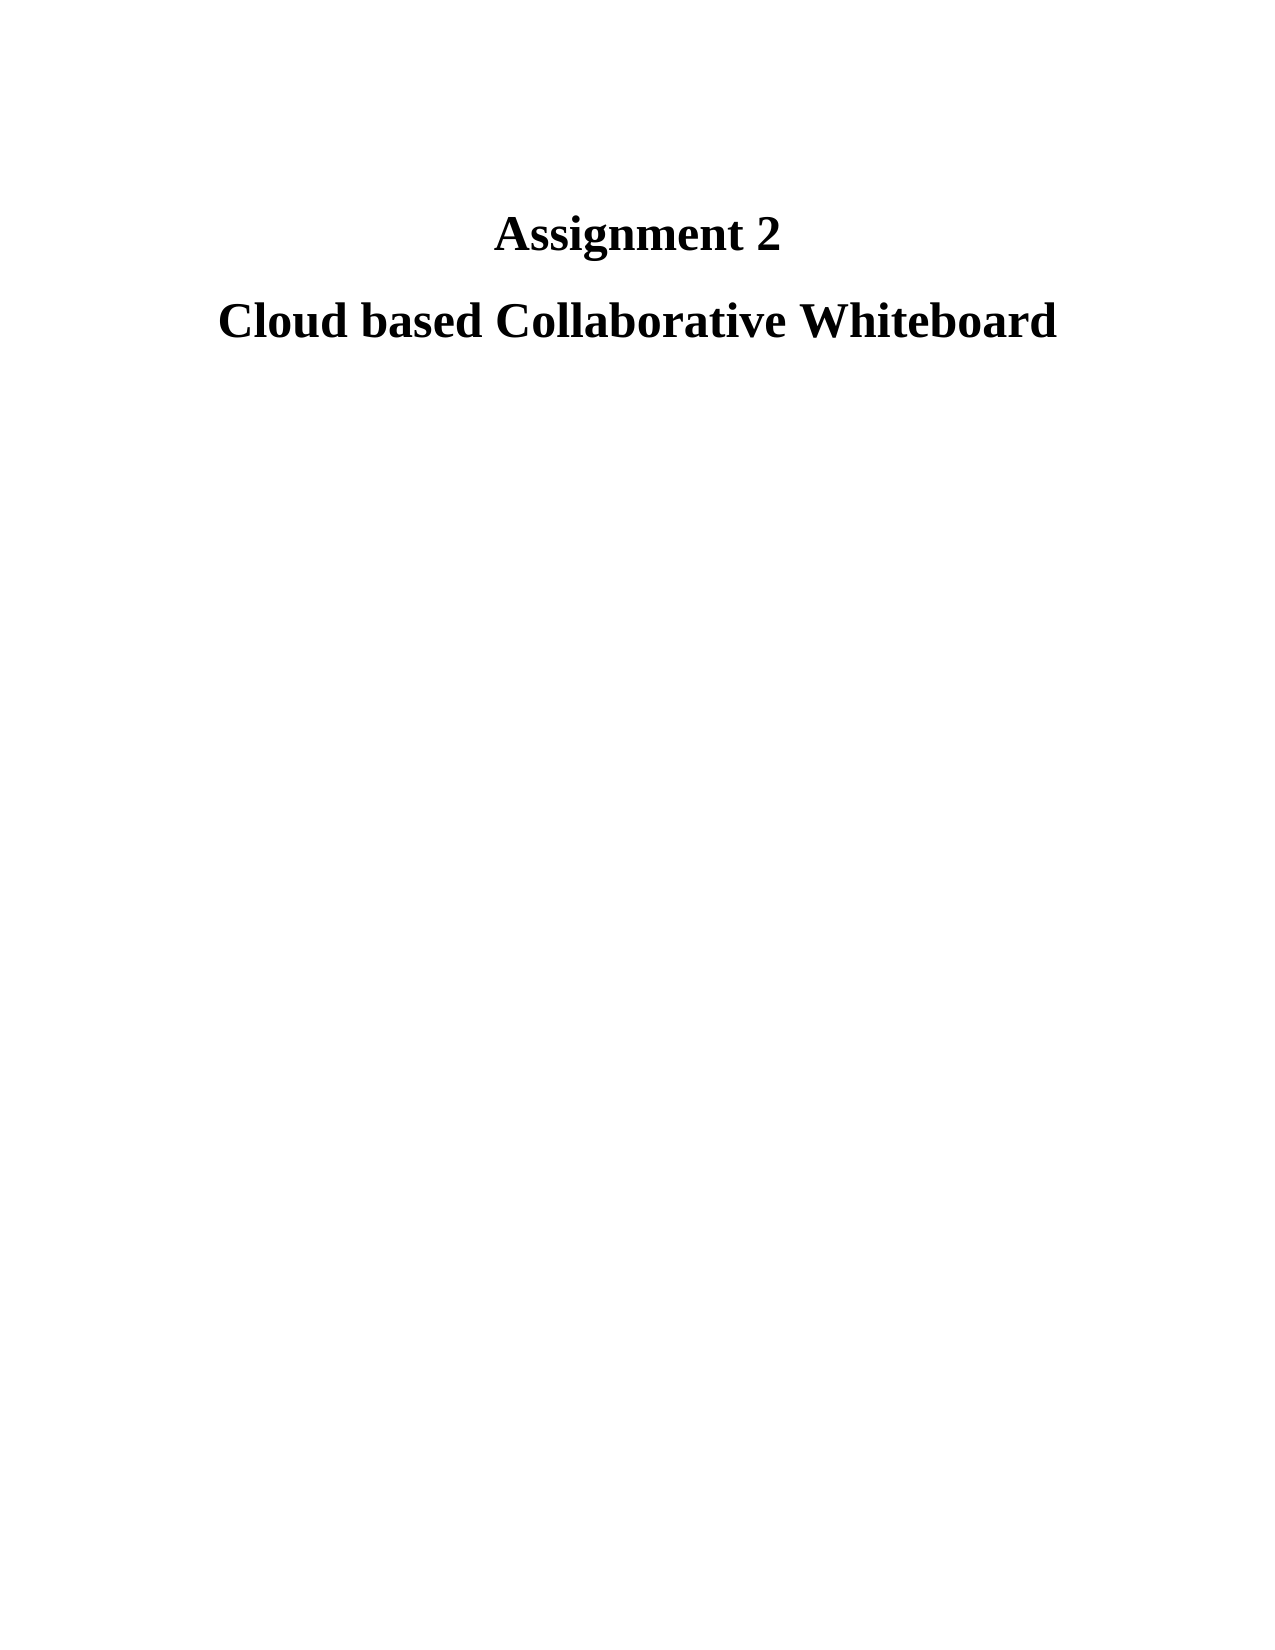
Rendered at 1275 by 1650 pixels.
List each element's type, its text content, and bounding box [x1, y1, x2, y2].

text Cloud based Collaborative Whiteboard [150, 291, 1125, 348]
text Assignment 2 [150, 204, 1125, 261]
